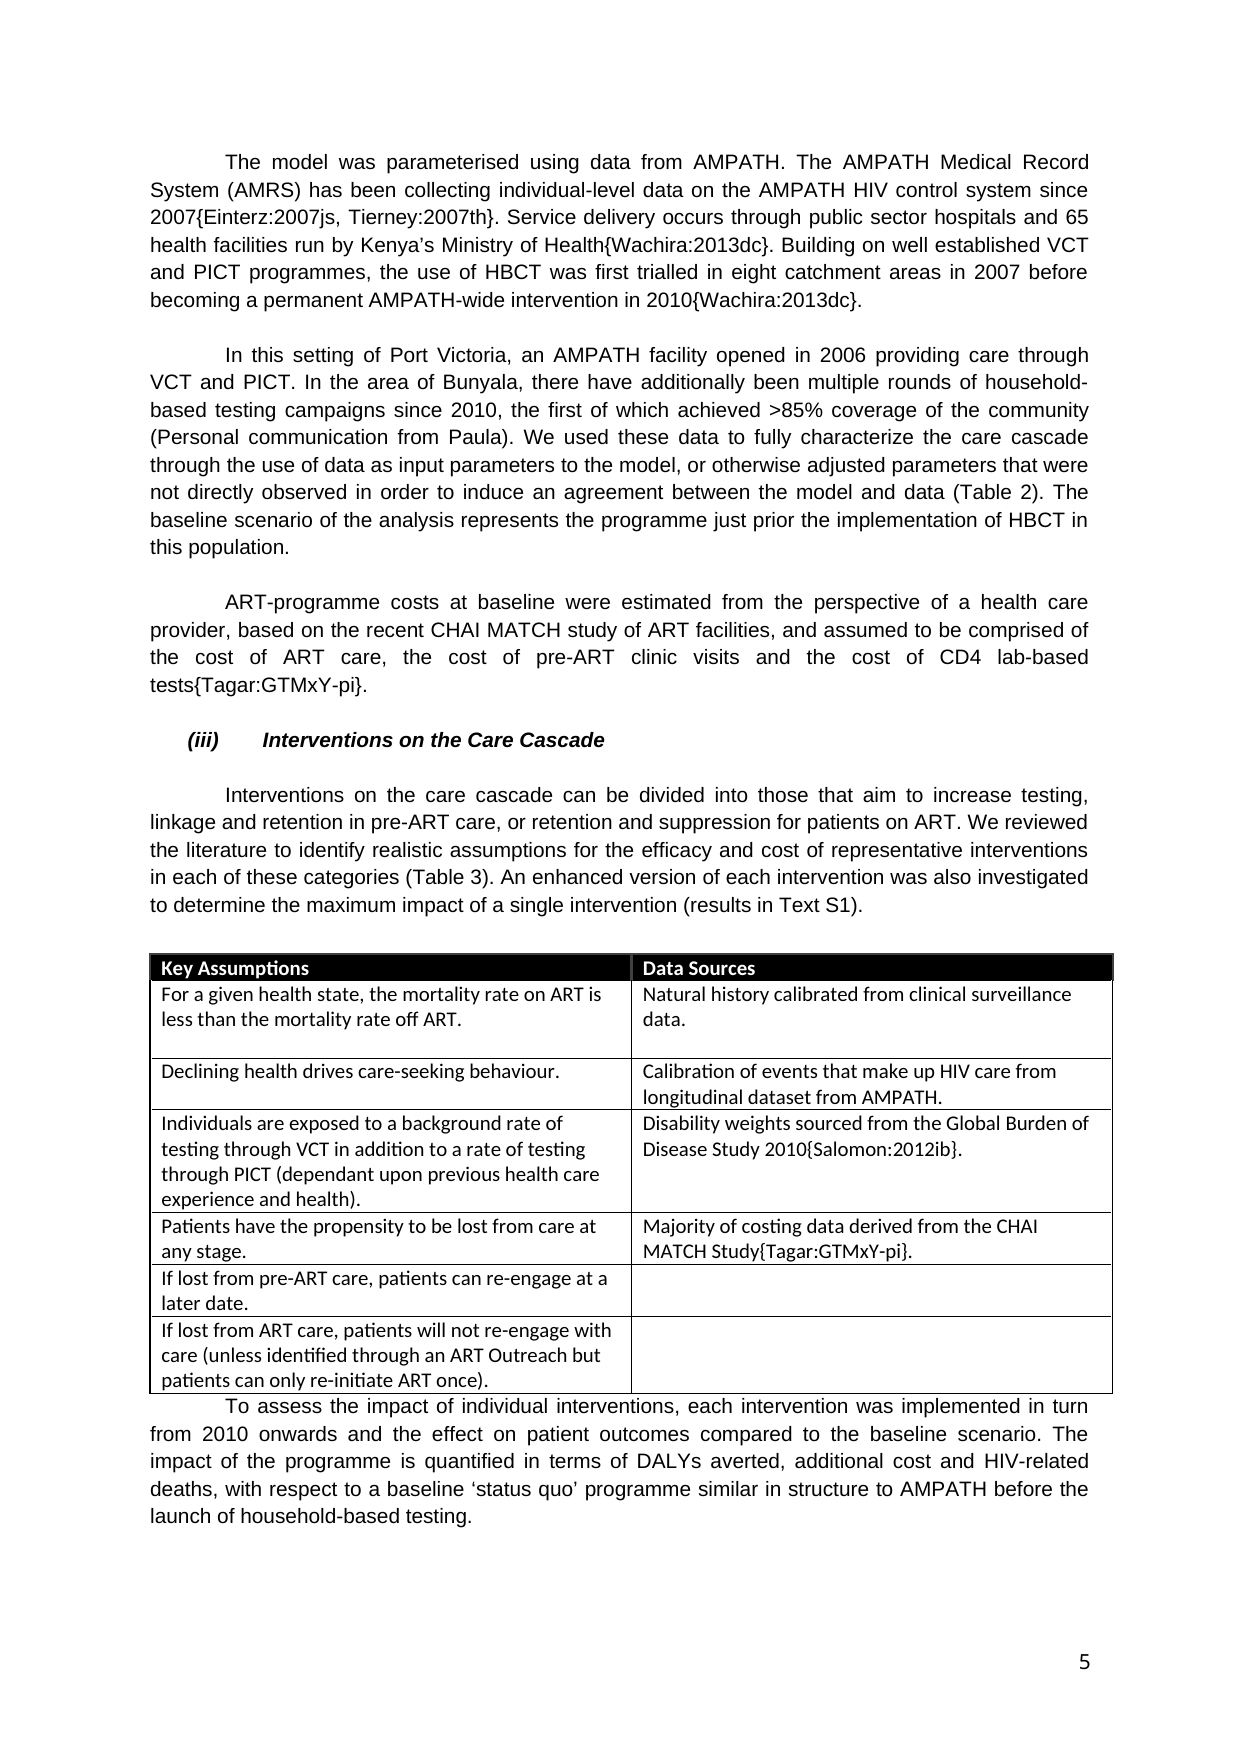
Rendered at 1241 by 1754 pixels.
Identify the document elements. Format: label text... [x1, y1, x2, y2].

text Interventions on the care cascade can be divided into those that aim to increase testing, linkage and retention in pre-ART care, or retention and suppression for patients on ART. We reviewed the literature to identify realistic assumptions for the efficacy and cost of representative interventions in each of these categories (Table 3). An enhanced version of each intervention was also investigated to determine the maximum impact of a single intervention (results in Text S1). [150, 782, 1090, 916]
table_cell [632, 1264, 1112, 1316]
table_cell If lost from ART care, patients will not re-engage with care (unless identified through an ART Outreach but patients can only re-initiate ART once). [151, 1317, 631, 1393]
table_cell Patients have the propensity to be lost from care at any stage. [151, 1213, 631, 1264]
text In this setting of Port Victoria, an AMPATH facility opened in 2006 providing care through VCT and PICT. In the area of Bunyala, there have additionally been multiple rounds of household-based testing campaigns since 2010, the first of which achieved >85% coverage of the community (Personal communication from Paula). We used these data to fully characterize the care cascade through the use of data as input parameters to the model, or otherwise adjusted parameters that were not directly observed in order to induce an agreement between the model and data (Table 2). The baseline scenario of the analysis represents the programme just prior the implementation of HBCT in this population. [150, 342, 1090, 559]
table_header Data Sources [633, 955, 1112, 980]
table_header Key Assumptions [151, 955, 630, 980]
table_cell For a given health state, the mortality rate on ART is less than the mortality rate off ART. [151, 981, 631, 1057]
table_cell Calibration of events that make up HIV care from longitudinal dataset from AMPATH. [632, 1058, 1112, 1109]
table_cell [632, 1316, 1112, 1393]
text To assess the impact of individual interventions, each intervention was implemented in turn from 2010 onwards and the effect on patient outcomes compared to the baseline scenario. The impact of the programme is quantified in terms of DALYs averted, additional cost and HIV-related deaths, with respect to a baseline ‘status quo’ programme similar in structure to AMPATH before the launch of household-based testing. [150, 1394, 1090, 1528]
text ART-programme costs at baseline were estimated from the perspective of a health care provider, based on the recent CHAI MATCH study of ART facilities, and assumed to be comprised of the cost of ART care, the cost of pre-ART clinic visits and the cost of CD4 lab-based tests{Tagar:GTMxY-pi}. [150, 590, 1090, 696]
table_cell Natural history calibrated from clinical surveillance data. [632, 980, 1112, 1057]
table_cell If lost from pre-ART care, patients can re-engage at a later date. [151, 1265, 631, 1316]
table_cell Disability weights sourced from the Global Burden of Disease Study 2010{Salomon:2012ib}. [632, 1109, 1112, 1212]
table_cell Declining health drives care-seeking behaviour. [151, 1059, 631, 1109]
table_cell Majority of costing data derived from the CHAI MATCH Study{Tagar:GTMxY-pi}. [632, 1212, 1112, 1264]
text The model was parameterised using data from AMPATH. The AMPATH Medical Record System (AMRS) has been collecting individual-level data on the AMPATH HIV control system since 2007{Einterz:2007js, Tierney:2007th}. Service delivery occurs through public sector hospitals and 65 health facilities run by Kenya’s Ministry of Health{Wachira:2013dc}. Building on well established VCT and PICT programmes, the use of HBCT was first trialled in eight catchment areas in 2007 before becoming a permanent AMPATH-wide intervention in 2010{Wachira:2013dc}. [150, 150, 1090, 311]
table_cell Individuals are exposed to a background rate of testing through VCT in addition to a rate of testing through PICT (dependant upon previous health care experience and health). [151, 1110, 631, 1212]
list Interventions on the Care Cascade [187, 727, 1090, 751]
